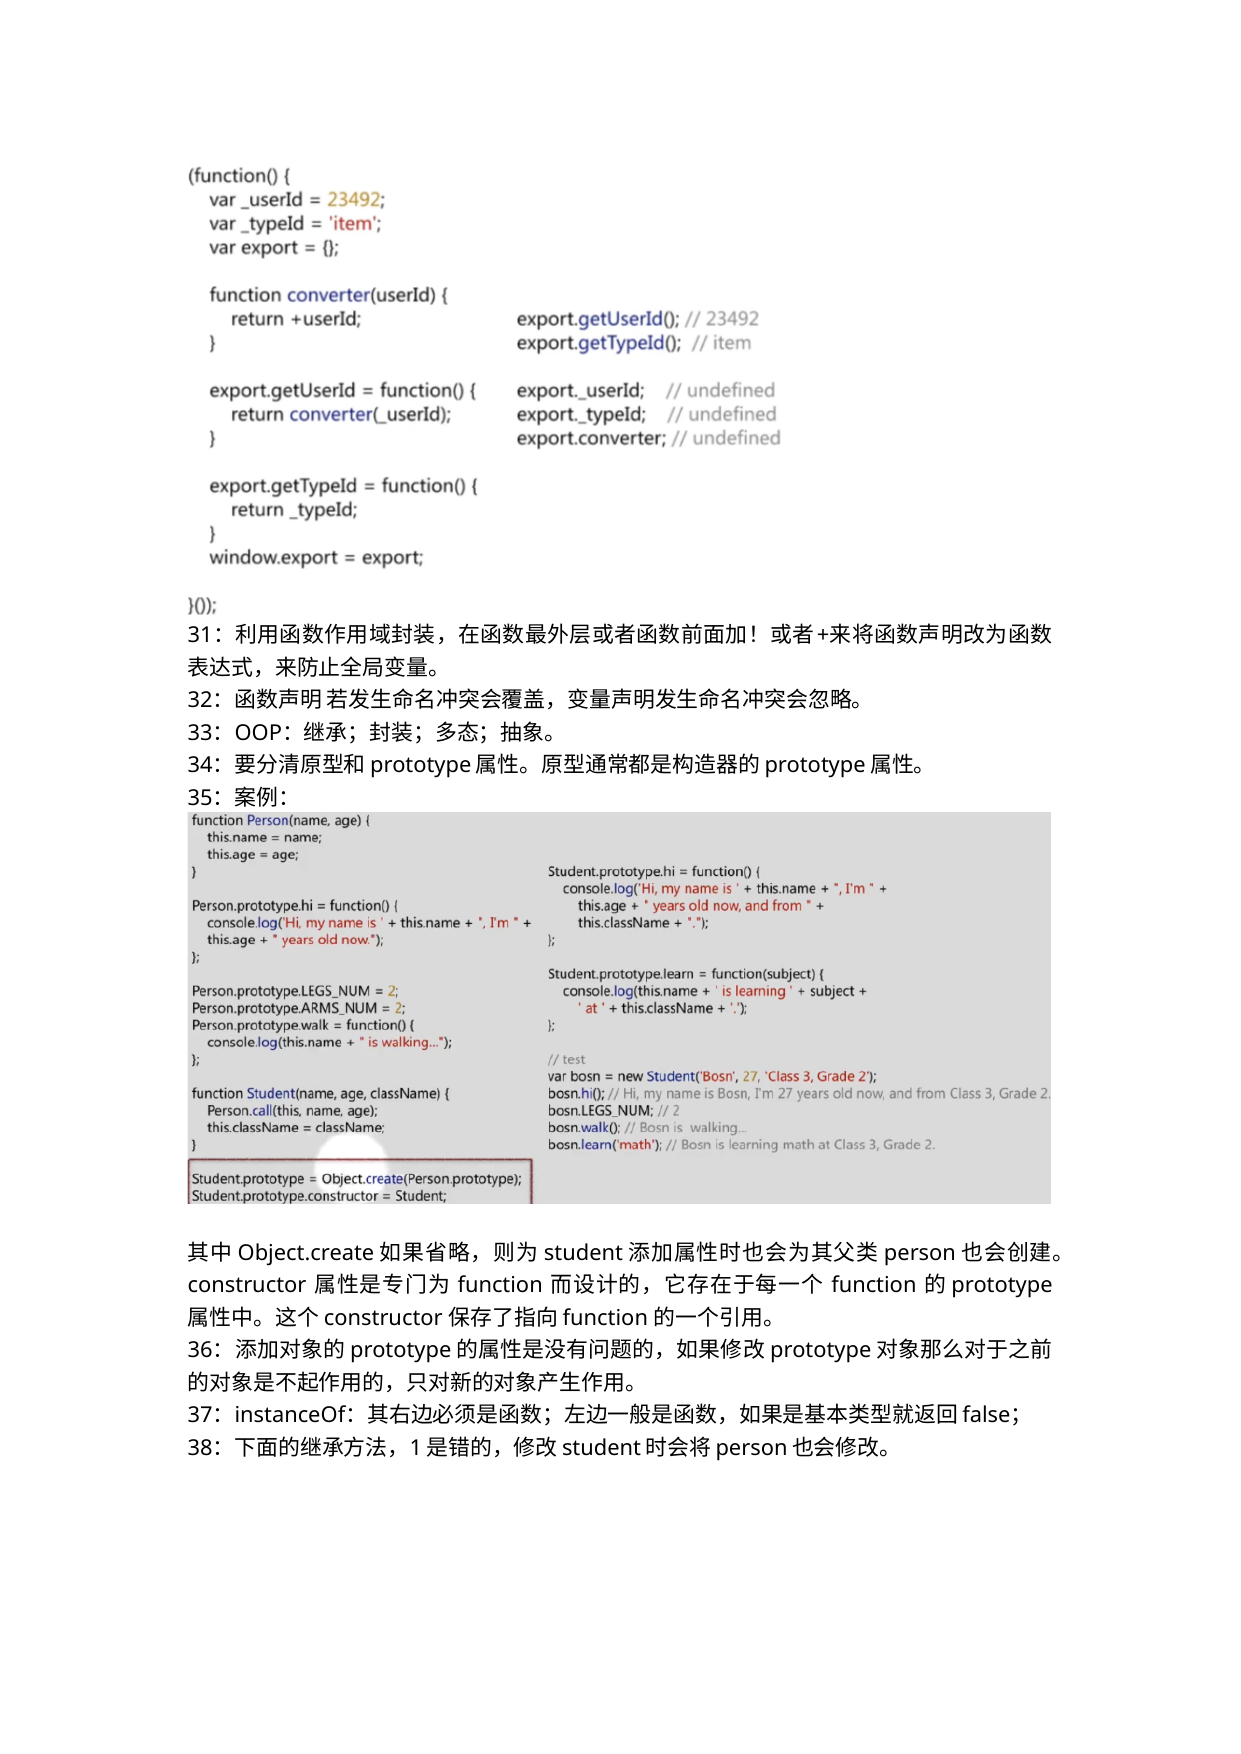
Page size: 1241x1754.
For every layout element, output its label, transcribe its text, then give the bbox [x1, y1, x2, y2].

text 36：添加对象的prototype的属性是没有问题的，如果修改prototype对象那么对于之前的对象是不起作用的，只对新的对象产生作用。 [187, 1332, 1053, 1397]
text 34：要分清原型和prototype属性。原型通常都是构造器的prototype属性。 [187, 747, 1053, 779]
text 33：OOP：继承；封装；多态；抽象。 [187, 714, 1053, 747]
picture [187, 812, 1051, 1204]
text 31：利用函数作用域封装，在函数最外层或者函数前面加！或者+来将函数声明改为函数表达式，来防止全局变量。 [187, 617, 1053, 682]
text 38：下面的继承方法，1是错的，修改student时会将person也会修改。 [187, 1429, 1053, 1462]
text 35：案例： [187, 779, 1053, 812]
picture [187, 162, 783, 615]
text 32：函数声明 若发生命名冲突会覆盖，变量声明发生命名冲突会忽略。 [187, 682, 1053, 714]
text 37：instanceOf：其右边必须是函数；左边一般是函数，如果是基本类型就返回false； [187, 1397, 1053, 1429]
text 其中Object.create如果省略，则为student添加属性时也会为其父类person也会创建。constructor 属性是专门为 function 而设计的，它存在于每一个 function 的prototype 属性中。这个 constructor 保存了指向 function 的一个引用。 [187, 1234, 1053, 1332]
